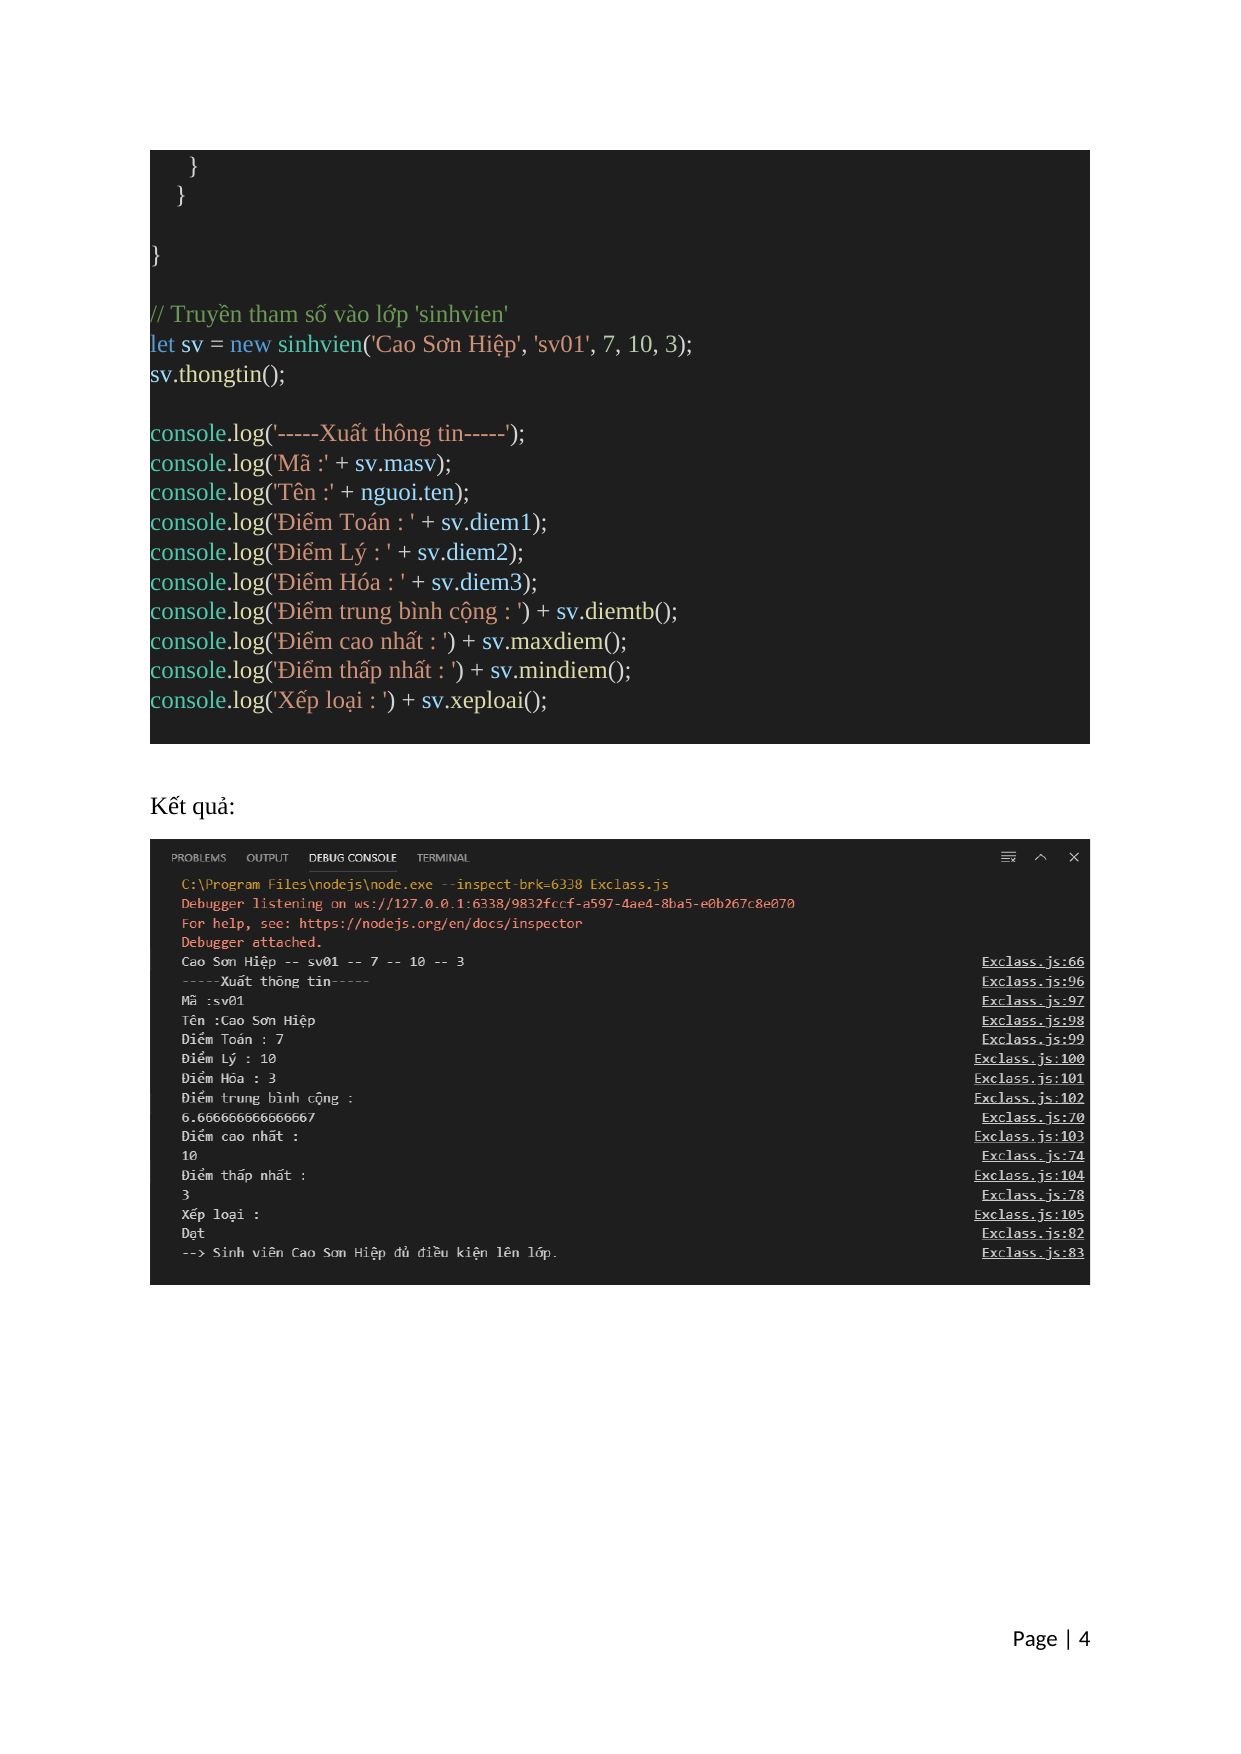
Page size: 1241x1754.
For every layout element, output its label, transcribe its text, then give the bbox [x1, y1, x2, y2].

picture [150, 839, 1091, 1285]
text console.log('Tên :' + nguoi.ten); [150, 477, 1090, 506]
text } [150, 180, 1090, 209]
text console.log('Điểm Hóa : ' + sv.diem3); [150, 566, 1090, 595]
text console.log('Điểm Lý : ' + sv.diem2); [150, 536, 1090, 566]
text // Truyền tham số vào lớp 'sinhvien' [150, 298, 1090, 328]
text console.log('-----Xuất thông tin-----'); [150, 417, 1090, 447]
text console.log('Điểm Toán : ' + sv.diem1); [150, 506, 1090, 536]
text sv.thongtin(); [150, 358, 1090, 387]
text console.log('Điểm cao nhất : ') + sv.maxdiem(); [150, 625, 1090, 655]
text let sv = new sinhvien('Cao Sơn Hiệp', 'sv01', 7, 10, 3); [150, 328, 1090, 358]
text console.log('Mã :' + sv.masv); [150, 447, 1090, 477]
text console.log('Điểm thấp nhất : ') + sv.mindiem(); [150, 655, 1090, 684]
text console.log('Điểm trung bình cộng : ') + sv.diemtb(); [150, 595, 1090, 625]
text } [150, 239, 1090, 269]
text console.log('Xếp loại : ') + sv.xeploai(); [150, 684, 1090, 714]
text Kết quả: [150, 791, 1090, 820]
text } [150, 150, 1090, 180]
